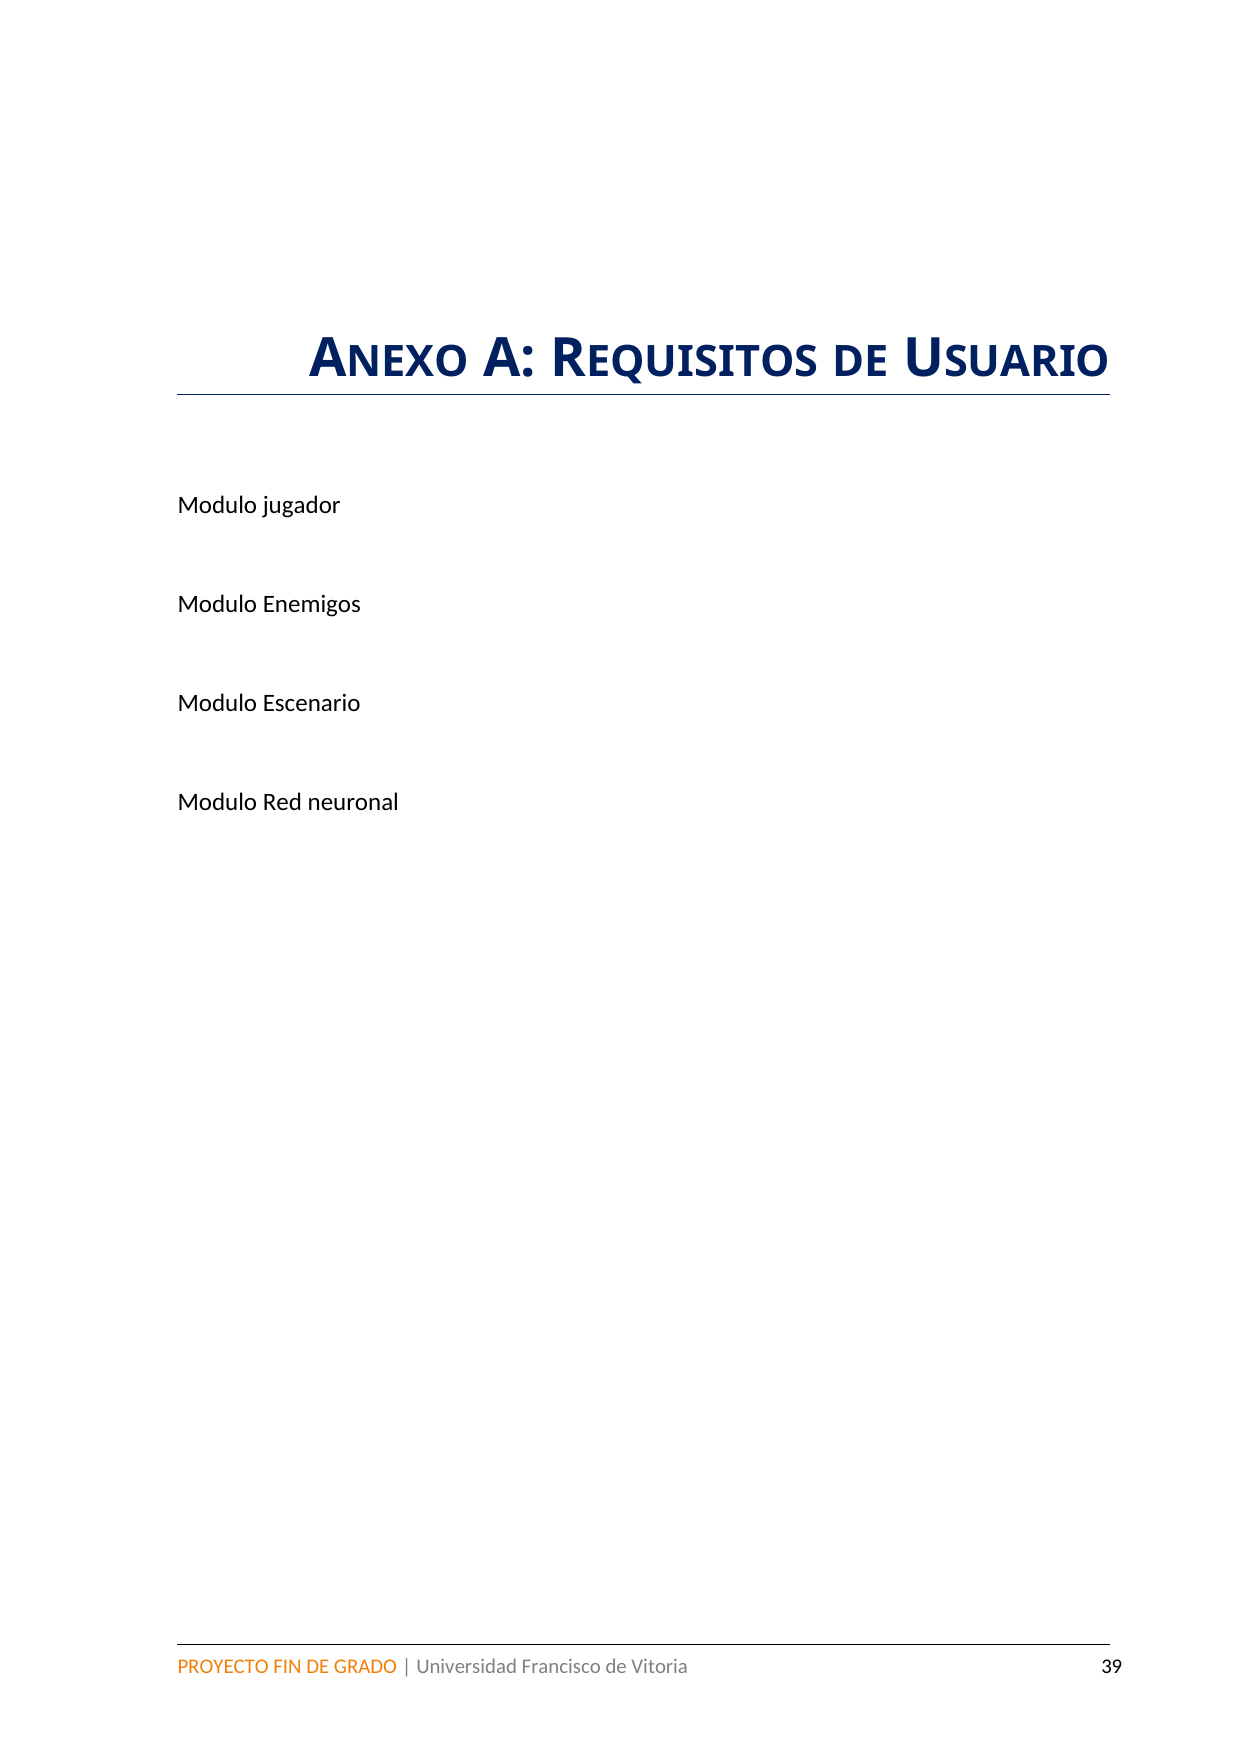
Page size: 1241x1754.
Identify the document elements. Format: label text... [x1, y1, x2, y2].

text Modulo Enemigos [177, 588, 1110, 618]
text Modulo jugador [177, 489, 1110, 519]
text Modulo Red neuronal [177, 786, 1110, 817]
subtitle Anexo A: Requisitos de Usuario [177, 318, 1110, 394]
text Modulo Escenario [177, 687, 1110, 718]
